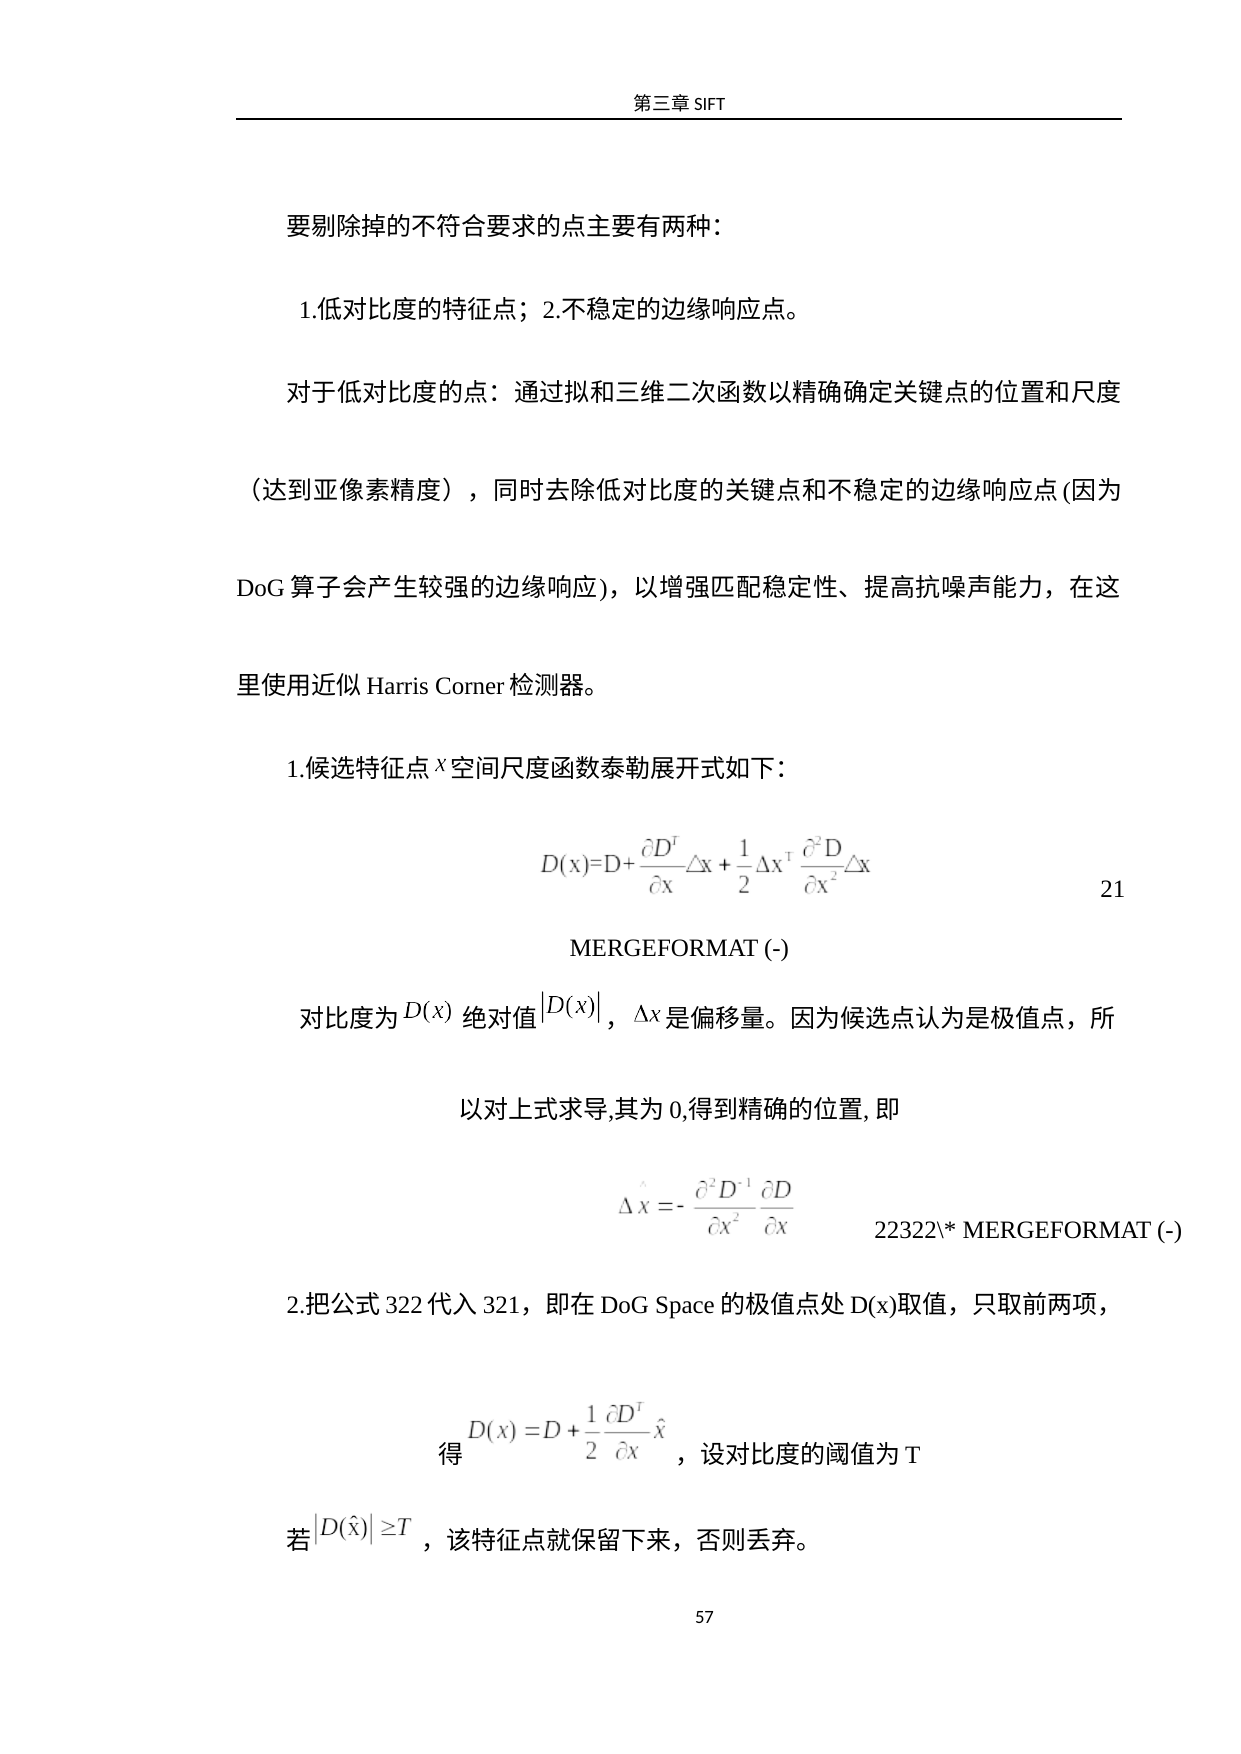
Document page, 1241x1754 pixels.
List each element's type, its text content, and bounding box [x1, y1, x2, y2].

text 对于低对比度的点：通过拟和三维二次函数以精确确定关键点的位置和尺度（达到亚像素精度），同时去除低对比度的关键点和不稳定的边缘响应点(因为DoG算子会产生较强的边缘响应)，以增强匹配稳定性、提高抗噪声能力，在这里使用近似Harris Corner检测器。 [236, 358, 1122, 716]
text 对比度为 绝对值，是偏移量。因为候选点认为是极值点，所以对上式求导,其为0,得到精确的位置, 即 [236, 978, 1122, 1140]
text 若 ，该特征点就保留下来，否则丢弃。 [236, 1500, 1122, 1565]
text 2.把公式代入，即在DoG Space的极值点处D(x)取值，只取前两项，得 ，设对比度的阈值为T [236, 1270, 1122, 1482]
text 要剔除掉的不符合要求的点主要有两种： [236, 192, 1122, 257]
text 1.候选特征点空间尺度函数泰勒展开式如下： [236, 734, 1122, 799]
text 1.低对比度的特征点；2.不稳定的边缘响应点。 [236, 275, 1122, 340]
